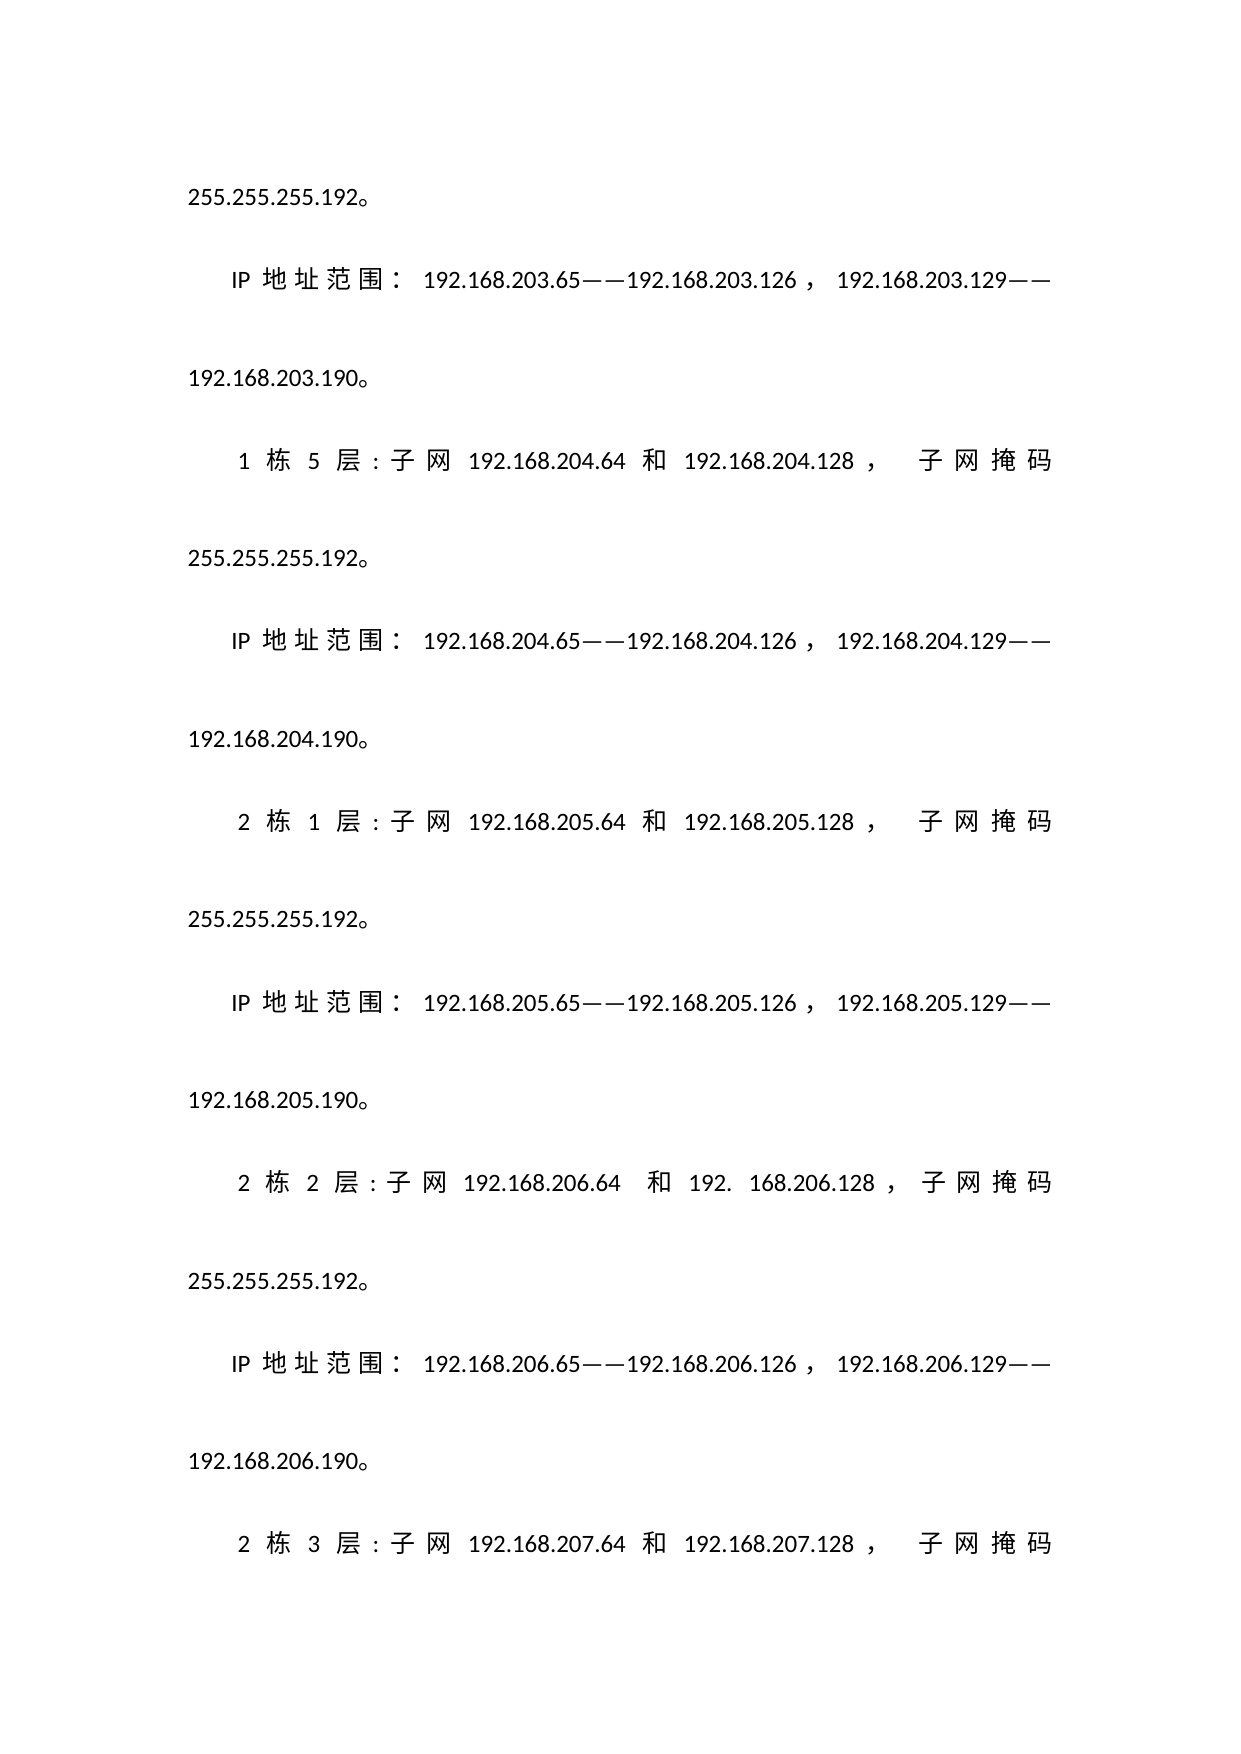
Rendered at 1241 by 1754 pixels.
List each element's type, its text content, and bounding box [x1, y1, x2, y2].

text 2栋1层:子网192.168.205.64和192.168.205.128， 子网掩码255.255.255.192。 [187, 787, 1053, 949]
text 2栋2层:子网192.168.206.64 和192. 168.206.128，子网掩码255.255.255.192。 [187, 1148, 1053, 1311]
text 1栋5层:子网192.168.204.64和192.168.204.128， 子网掩码255.255.255.192。 [187, 426, 1053, 588]
text IP地址范围：192.168.205.65——192.168.205.126，192.168.205.129——192.168.205.190。 [187, 968, 1053, 1130]
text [187, 162, 1053, 227]
text IP地址范围：192.168.203.65——192.168.203.126，192.168.203.129——192.168.203.190。 [187, 245, 1053, 408]
text IP地址范围：192.168.204.65——192.168.204.126，192.168.204.129——192.168.204.190。 [187, 606, 1053, 769]
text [187, 1509, 1053, 1574]
text IP地址范围：192.168.206.65——192.168.206.126，192.168.206.129——192.168.206.190。 [187, 1329, 1053, 1491]
